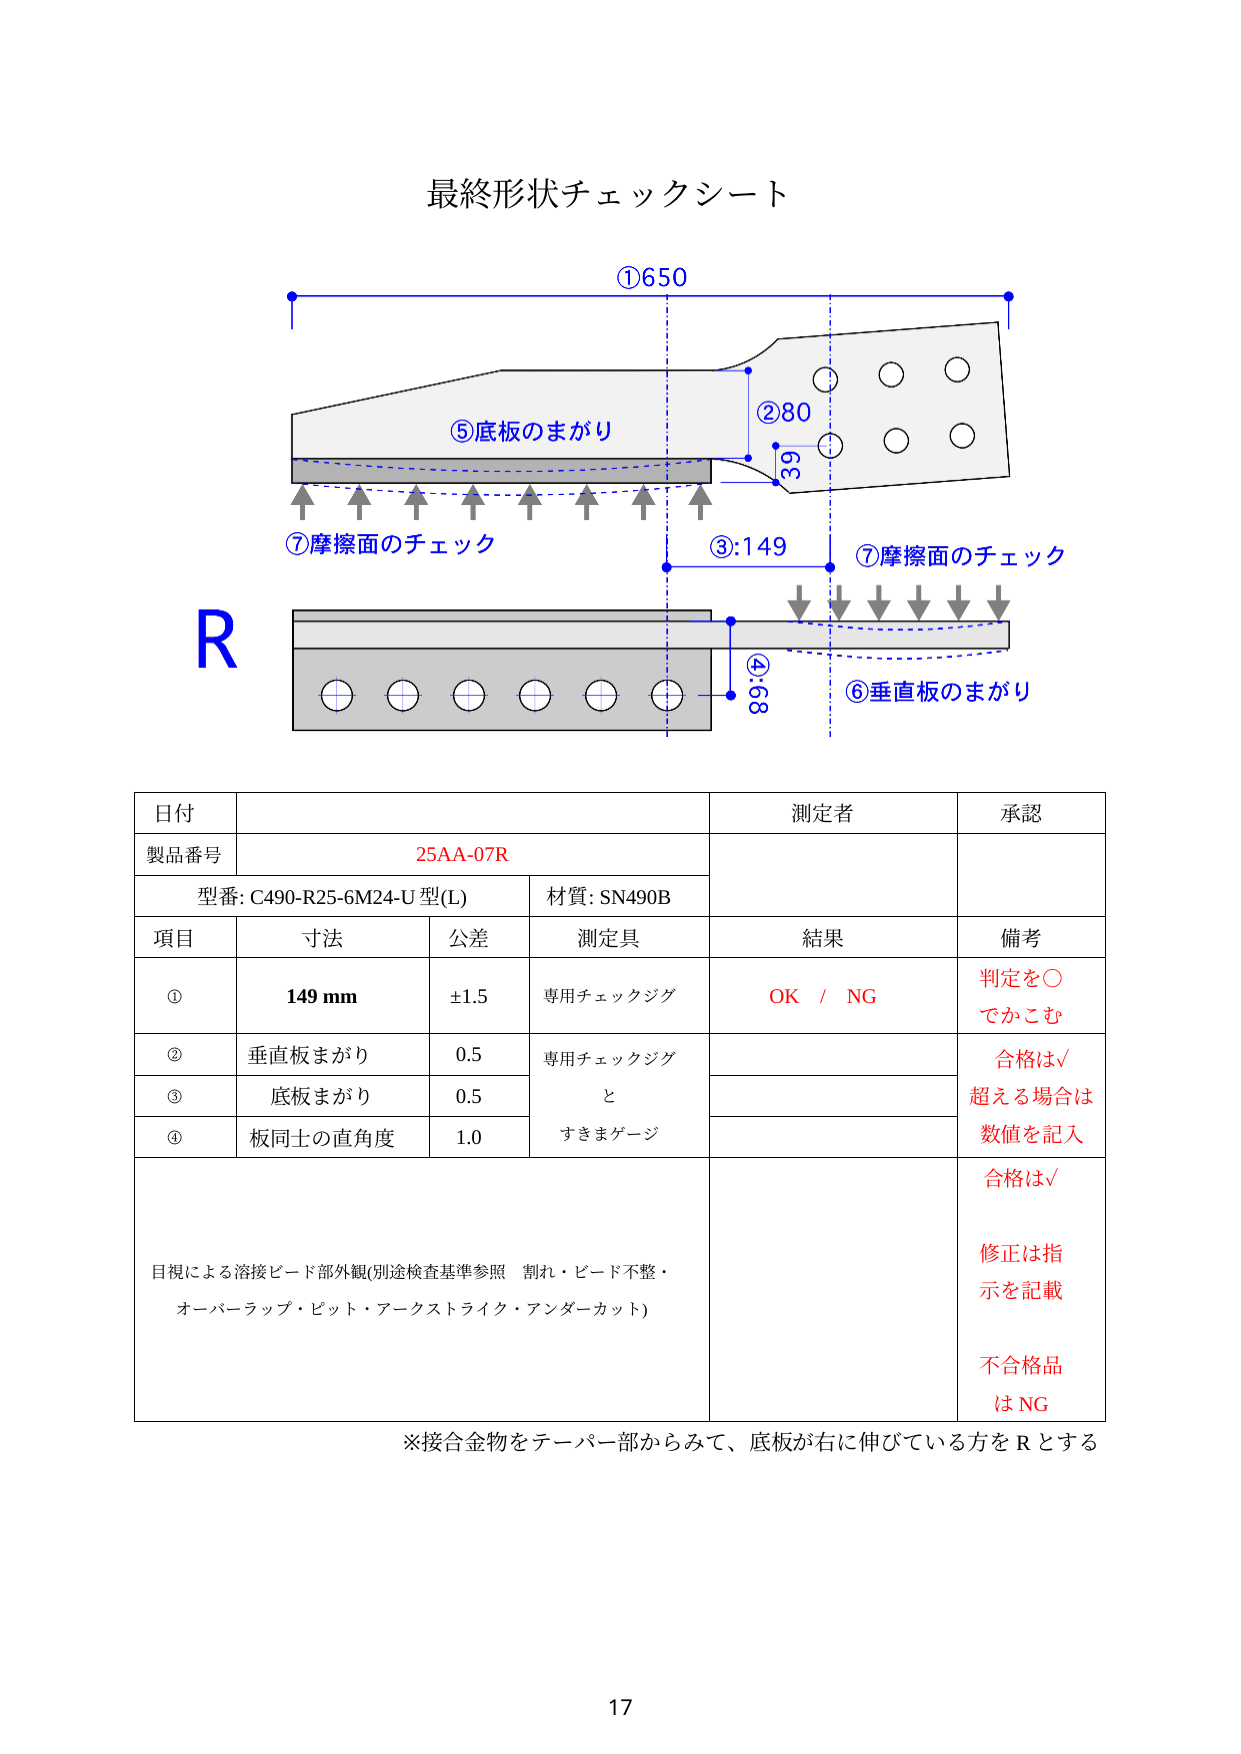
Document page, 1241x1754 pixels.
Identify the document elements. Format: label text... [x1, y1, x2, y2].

table_cell 測定具 [530, 917, 709, 957]
table_cell 専用チェックジグ と すきまゲージ [530, 1034, 709, 1157]
table_cell ③ [135, 1076, 236, 1116]
table_cell ② [135, 1034, 236, 1074]
table_cell 1.0 [430, 1117, 529, 1157]
table_cell 合格は✓ 修正は指示を記載 不合格品はNG [958, 1158, 1105, 1421]
text 最終形状チェックシート [118, 154, 1100, 229]
table_cell 寸法 [237, 917, 429, 957]
table_cell ±1.5 [430, 958, 529, 1033]
table_cell 専用チェックジグ [530, 958, 709, 1033]
table_cell [710, 834, 957, 916]
table_cell OK / NG [710, 958, 957, 1033]
table_cell [710, 1034, 957, 1074]
table_cell 板同士の直角度 [237, 1117, 429, 1157]
table_cell 型番: C490-R25-6M24-U型(L) [135, 876, 529, 916]
table_cell 目視による溶接ビード部外観(別途検査基準参照 割れ・ビード不整・ オーバーラップ・ピット・アークストライク・アンダーカット) [135, 1158, 709, 1421]
text ※接合金物をテーパー部からみて、底板が右に伸びている方をRとする [118, 1422, 1100, 1459]
table_cell [710, 1117, 957, 1157]
table_cell [710, 1076, 957, 1116]
table_header 日付 [135, 793, 236, 833]
table_header [237, 793, 709, 833]
table_header 測定者 [710, 793, 957, 833]
table_cell ① [135, 958, 236, 1033]
table_cell 公差 [430, 917, 529, 957]
table_cell [958, 834, 1105, 916]
table_cell [710, 1158, 957, 1421]
table_cell 項目 [135, 917, 236, 957]
table_cell ④ [135, 1117, 236, 1157]
table_cell 0.5 [430, 1034, 529, 1074]
table_cell 25AA-07R [237, 834, 709, 874]
table_cell 合格は✓ 超える場合は数値を記入 [958, 1034, 1105, 1157]
table_cell 判定を○でかこむ [958, 958, 1105, 1033]
table_cell 材質: SN490B [530, 876, 709, 916]
picture [198, 266, 1064, 737]
table_cell 底板まがり [237, 1076, 429, 1116]
table_cell 垂直板まがり [237, 1034, 429, 1074]
table_cell 結果 [710, 917, 957, 957]
table_header 承認 [958, 793, 1105, 833]
table_cell 0.5 [430, 1076, 529, 1116]
table_cell 製品番号 [135, 834, 236, 874]
table_cell 備考 [958, 917, 1105, 957]
table_cell 149 mm [237, 958, 429, 1033]
